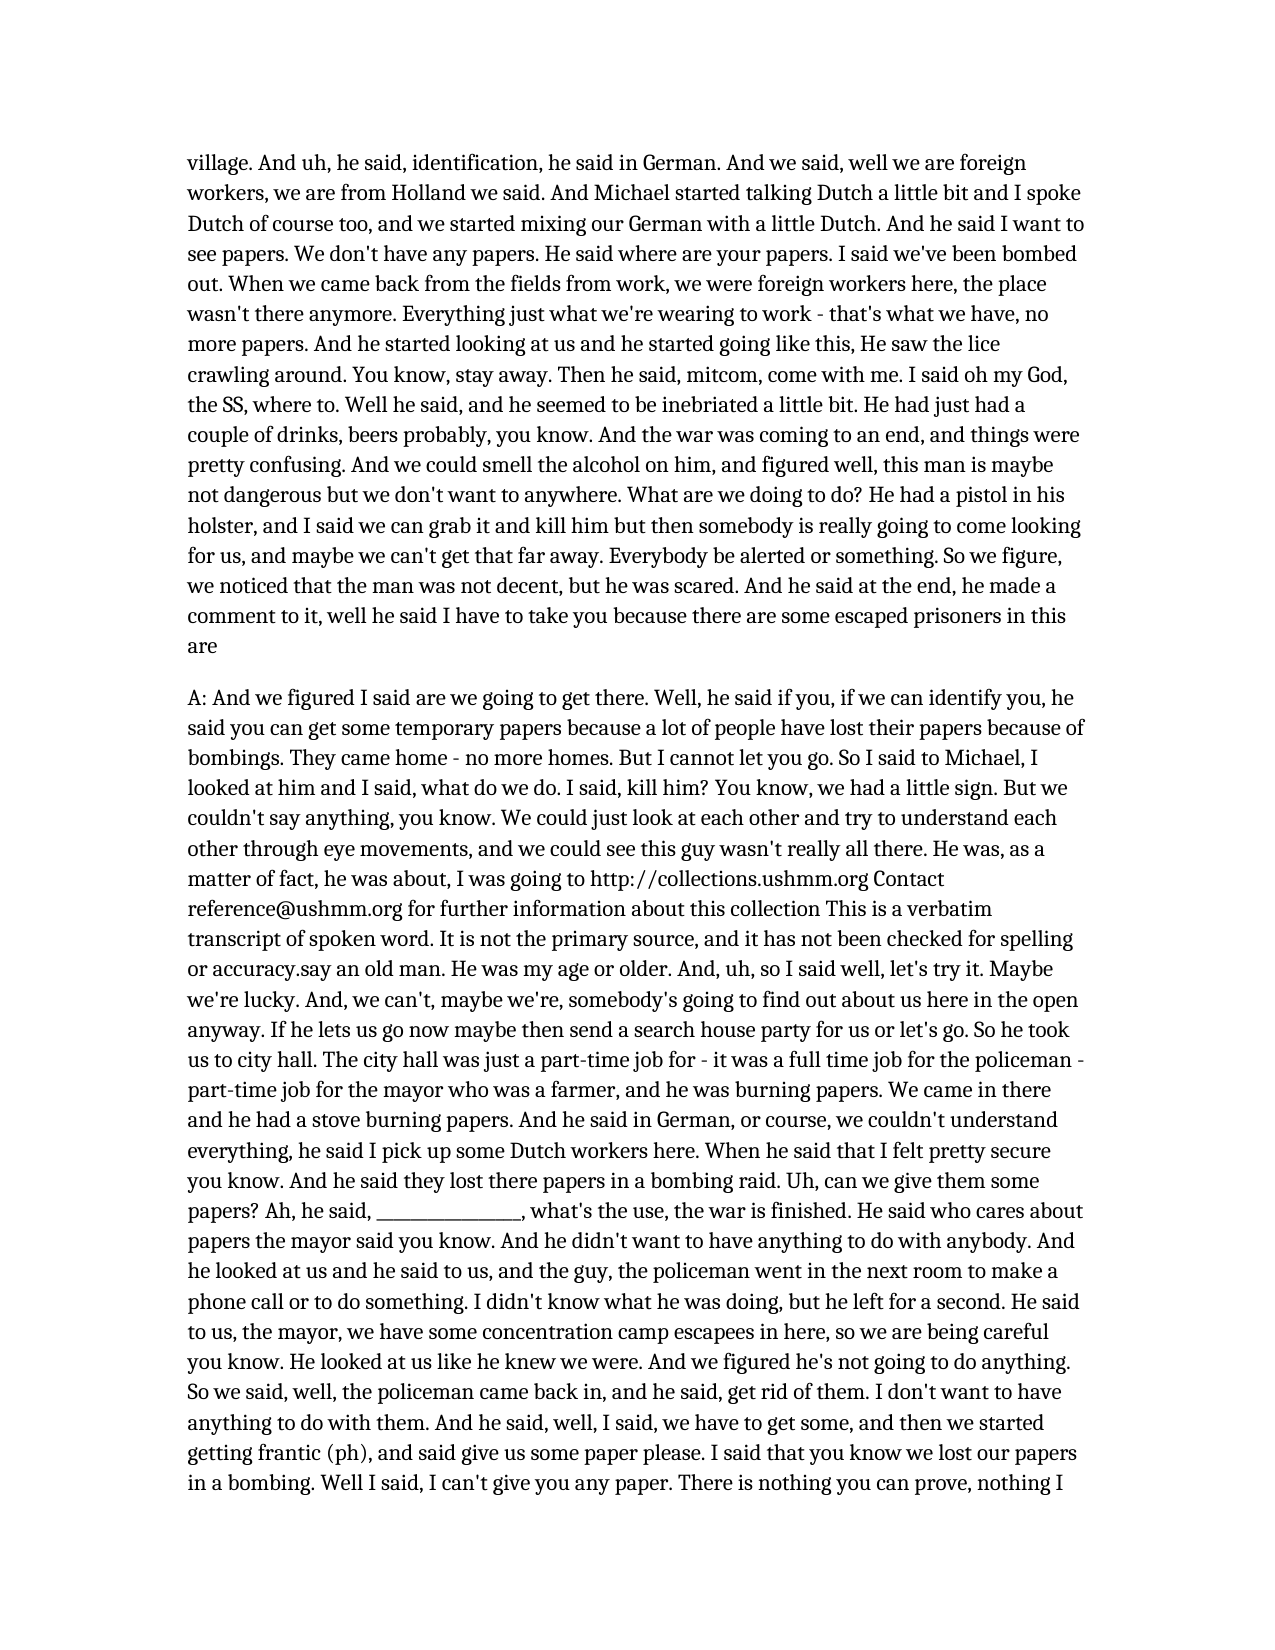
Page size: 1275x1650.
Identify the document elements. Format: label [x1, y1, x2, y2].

text [187, 150, 1087, 660]
text [187, 684, 1087, 1496]
